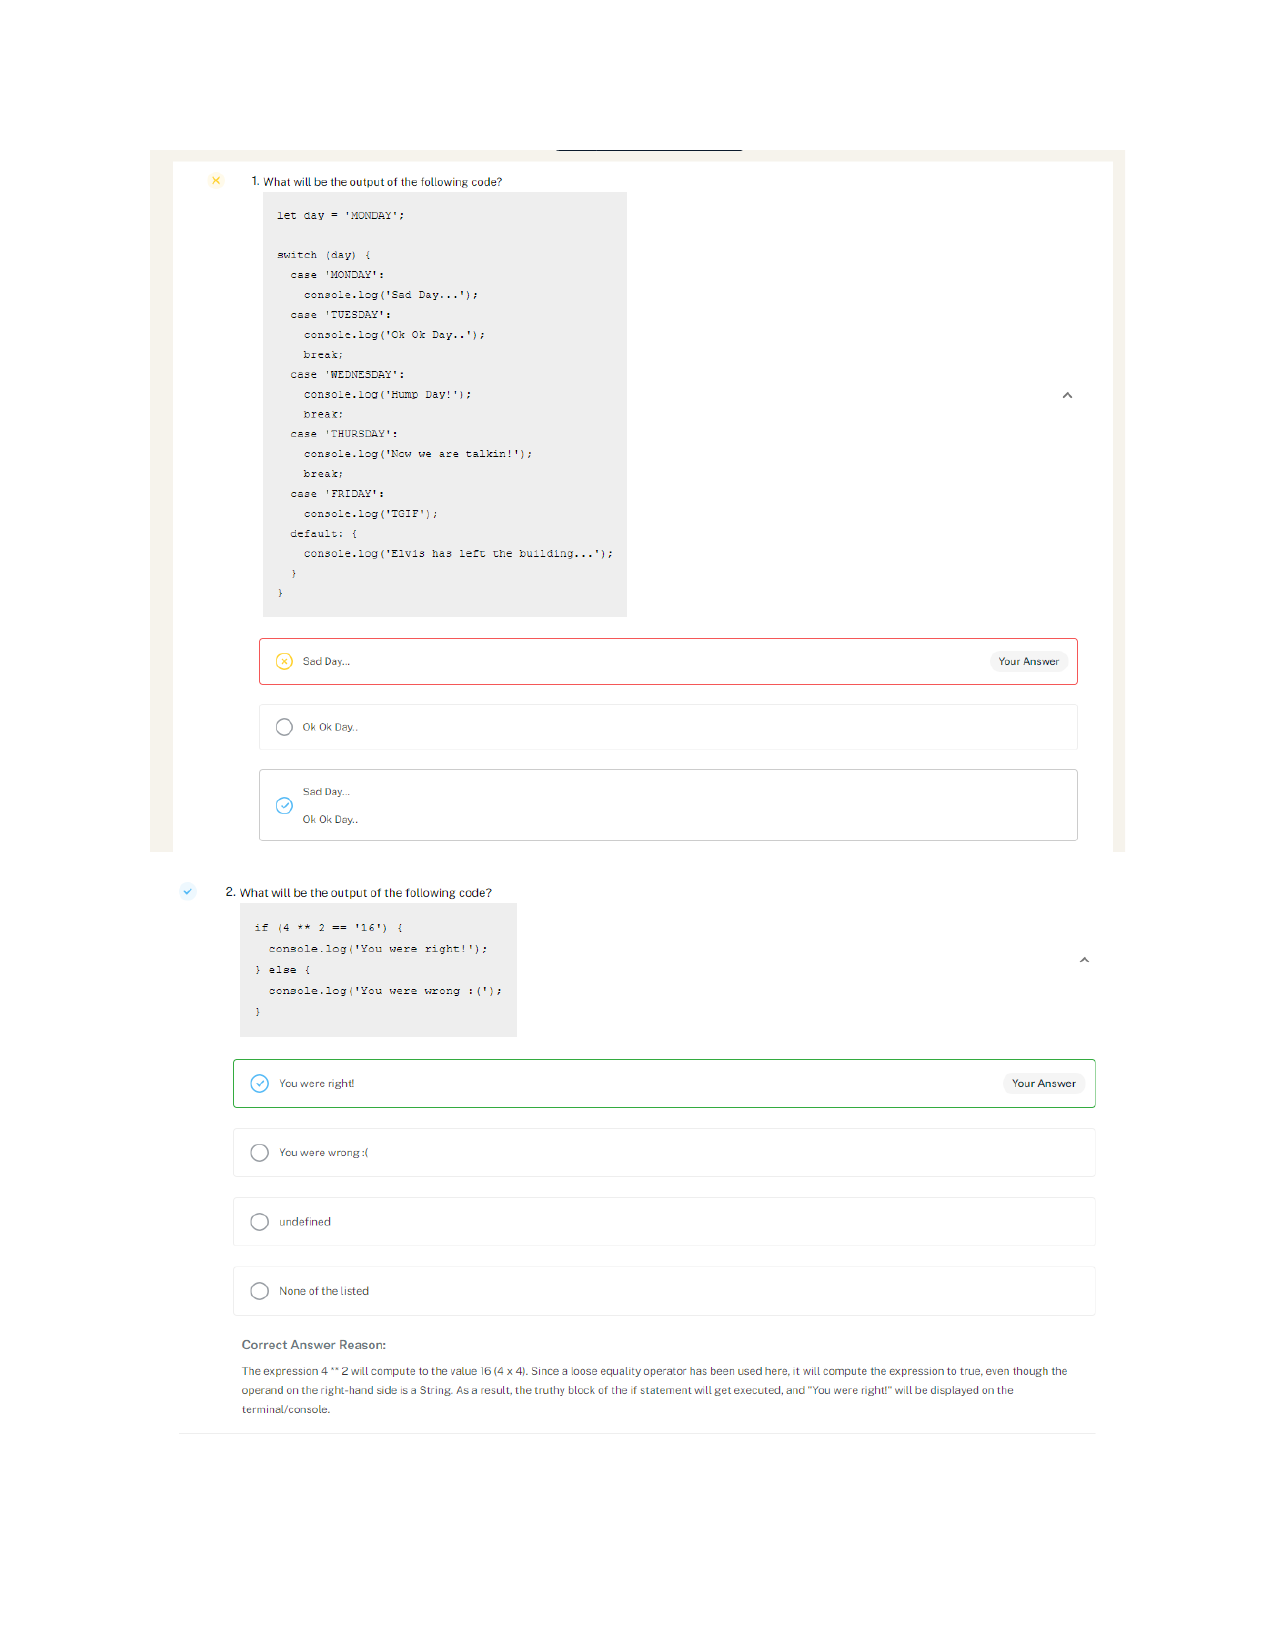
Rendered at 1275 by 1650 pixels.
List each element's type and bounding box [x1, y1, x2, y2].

picture [150, 870, 1125, 1439]
picture [150, 150, 1125, 852]
